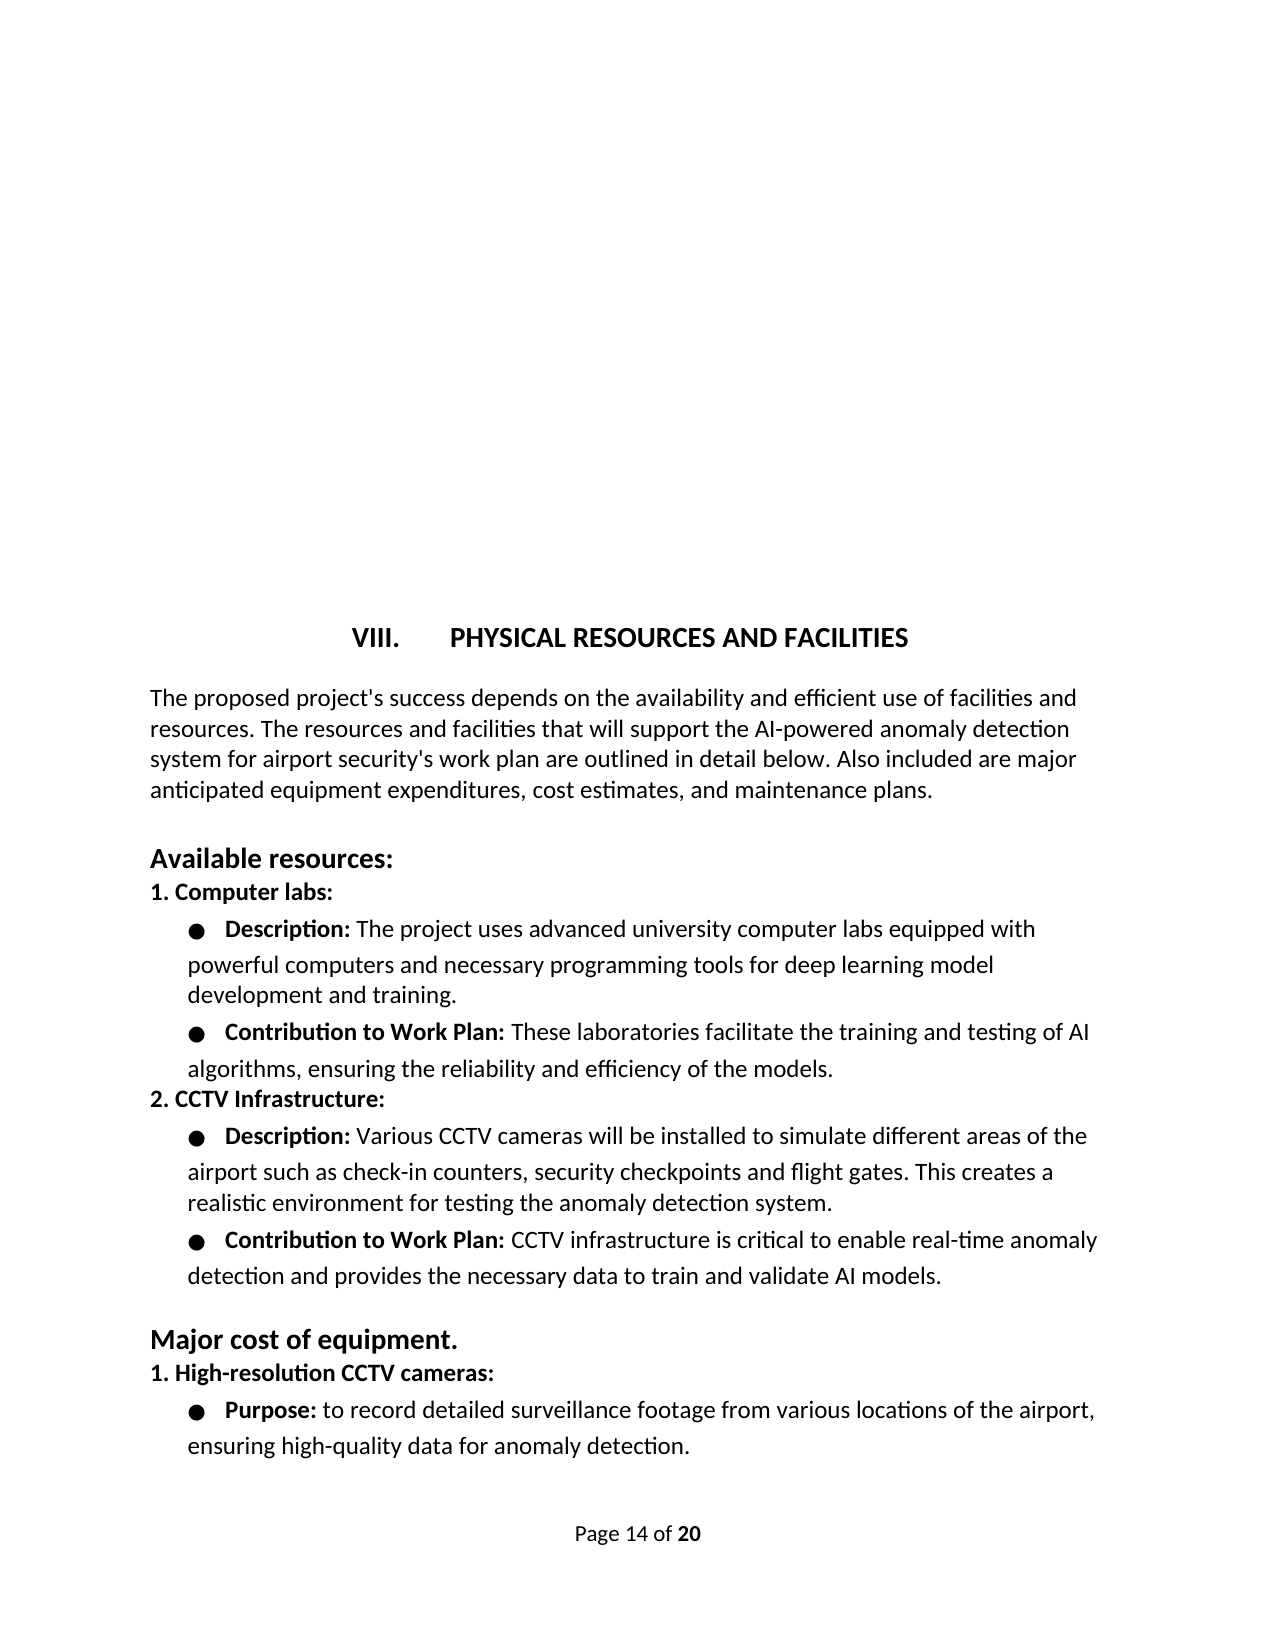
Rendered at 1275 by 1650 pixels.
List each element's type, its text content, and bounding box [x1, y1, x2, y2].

list Description: Various CCTV cameras will be installed to simulate different areas of the airport such as check-in counters, security checkpoints and flight gates. This creates a realistic environment for testing the anomaly detection system. [187, 1114, 1125, 1217]
list PHYSICAL RESOURCES AND FACILITIES [400, 619, 1125, 654]
text 1. Computer labs: [150, 876, 1125, 906]
text Major cost of equipment. [150, 1321, 1125, 1357]
list Contribution to Work Plan: These laboratories facilitate the training and testing of AI algorithms, ensuring the reliability and efficiency of the models. [187, 1010, 1125, 1083]
list Purpose: to record detailed surveillance footage from various locations of the airport, ensuring high-quality data for anomaly detection. [187, 1387, 1125, 1461]
text Available resources: [150, 840, 1125, 876]
list Contribution to Work Plan: CCTV infrastructure is critical to enable real-time anomaly detection and provides the necessary data to train and validate AI models. [187, 1217, 1125, 1291]
text 1. High-resolution CCTV cameras: [150, 1357, 1125, 1387]
list Description: The project uses advanced university computer labs equipped with powerful computers and necessary programming tools for deep learning model development and training. [187, 906, 1125, 1010]
text The proposed project's success depends on the availability and efficient use of facilities and resources. The resources and facilities that will support the AI-powered anomaly detection system for airport security's work plan are outlined in detail below. Also included are major anticipated equipment expenditures, cost estimates, and maintenance plans. [150, 682, 1125, 804]
text 2. CCTV Infrastructure: [150, 1083, 1125, 1114]
